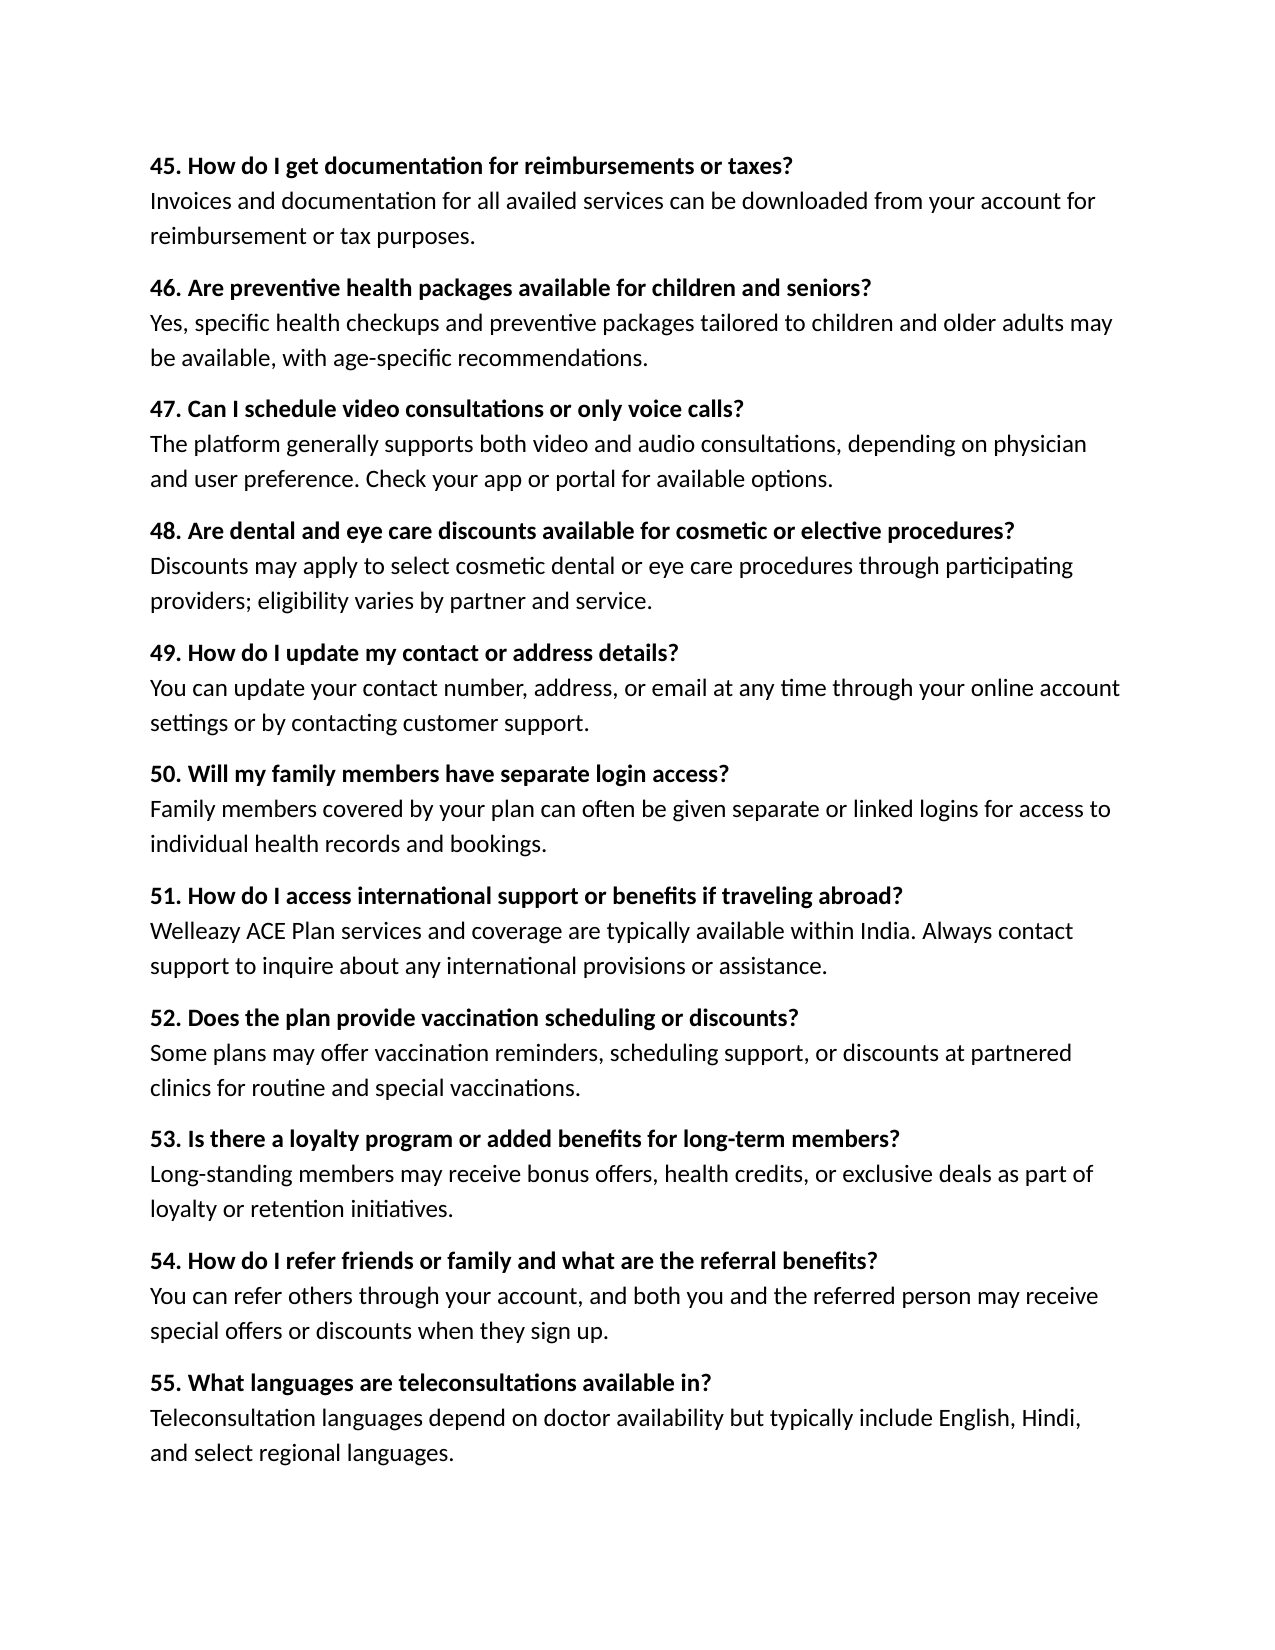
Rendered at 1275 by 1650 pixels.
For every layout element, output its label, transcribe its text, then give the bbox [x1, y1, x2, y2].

text 47. Can I schedule video consultations or only voice calls? The platform generally supports both video and audio consultations, depending on physician and user preference. Check your app or portal for available options. [150, 393, 1125, 494]
text 51. How do I access international support or benefits if traveling abroad? Welleazy ACE Plan services and coverage are typically available within India. Always contact support to inquire about any international provisions or assistance. [150, 880, 1125, 981]
text 50. Will my family members have separate login access? Family members covered by your plan can often be given separate or linked logins for access to individual health records and bookings. [150, 758, 1125, 859]
text 54. How do I refer friends or family and what are the referral benefits? You can refer others through your account, and both you and the referred person may receive special offers or discounts when they sign up. [150, 1245, 1125, 1346]
text 53. Is there a loyalty program or added benefits for long-term members? Long-standing members may receive bonus offers, health credits, or exclusive deals as part of loyalty or retention initiatives. [150, 1123, 1125, 1224]
text 46. Are preventive health packages available for children and seniors? Yes, specific health checkups and preventive packages tailored to children and older adults may be available, with age-specific recommendations. [150, 272, 1125, 372]
text 49. How do I update my contact or address details? You can update your contact number, address, or email at any time through your online account settings or by contacting customer support. [150, 637, 1125, 737]
text 48. Are dental and eye care discounts available for cosmetic or elective procedures? Discounts may apply to select cosmetic dental or eye care procedures through participating providers; eligibility varies by partner and service. [150, 515, 1125, 616]
text 55. What languages are teleconsultations available in? Teleconsultation languages depend on doctor availability but typically include English, Hindi, and select regional languages. [150, 1367, 1125, 1467]
text 45. How do I get documentation for reimbursements or taxes? Invoices and documentation for all availed services can be downloaded from your account for reimbursement or tax purposes. [150, 150, 1125, 251]
text 52. Does the plan provide vaccination scheduling or discounts? Some plans may offer vaccination reminders, scheduling support, or discounts at partnered clinics for routine and special vaccinations. [150, 1002, 1125, 1102]
